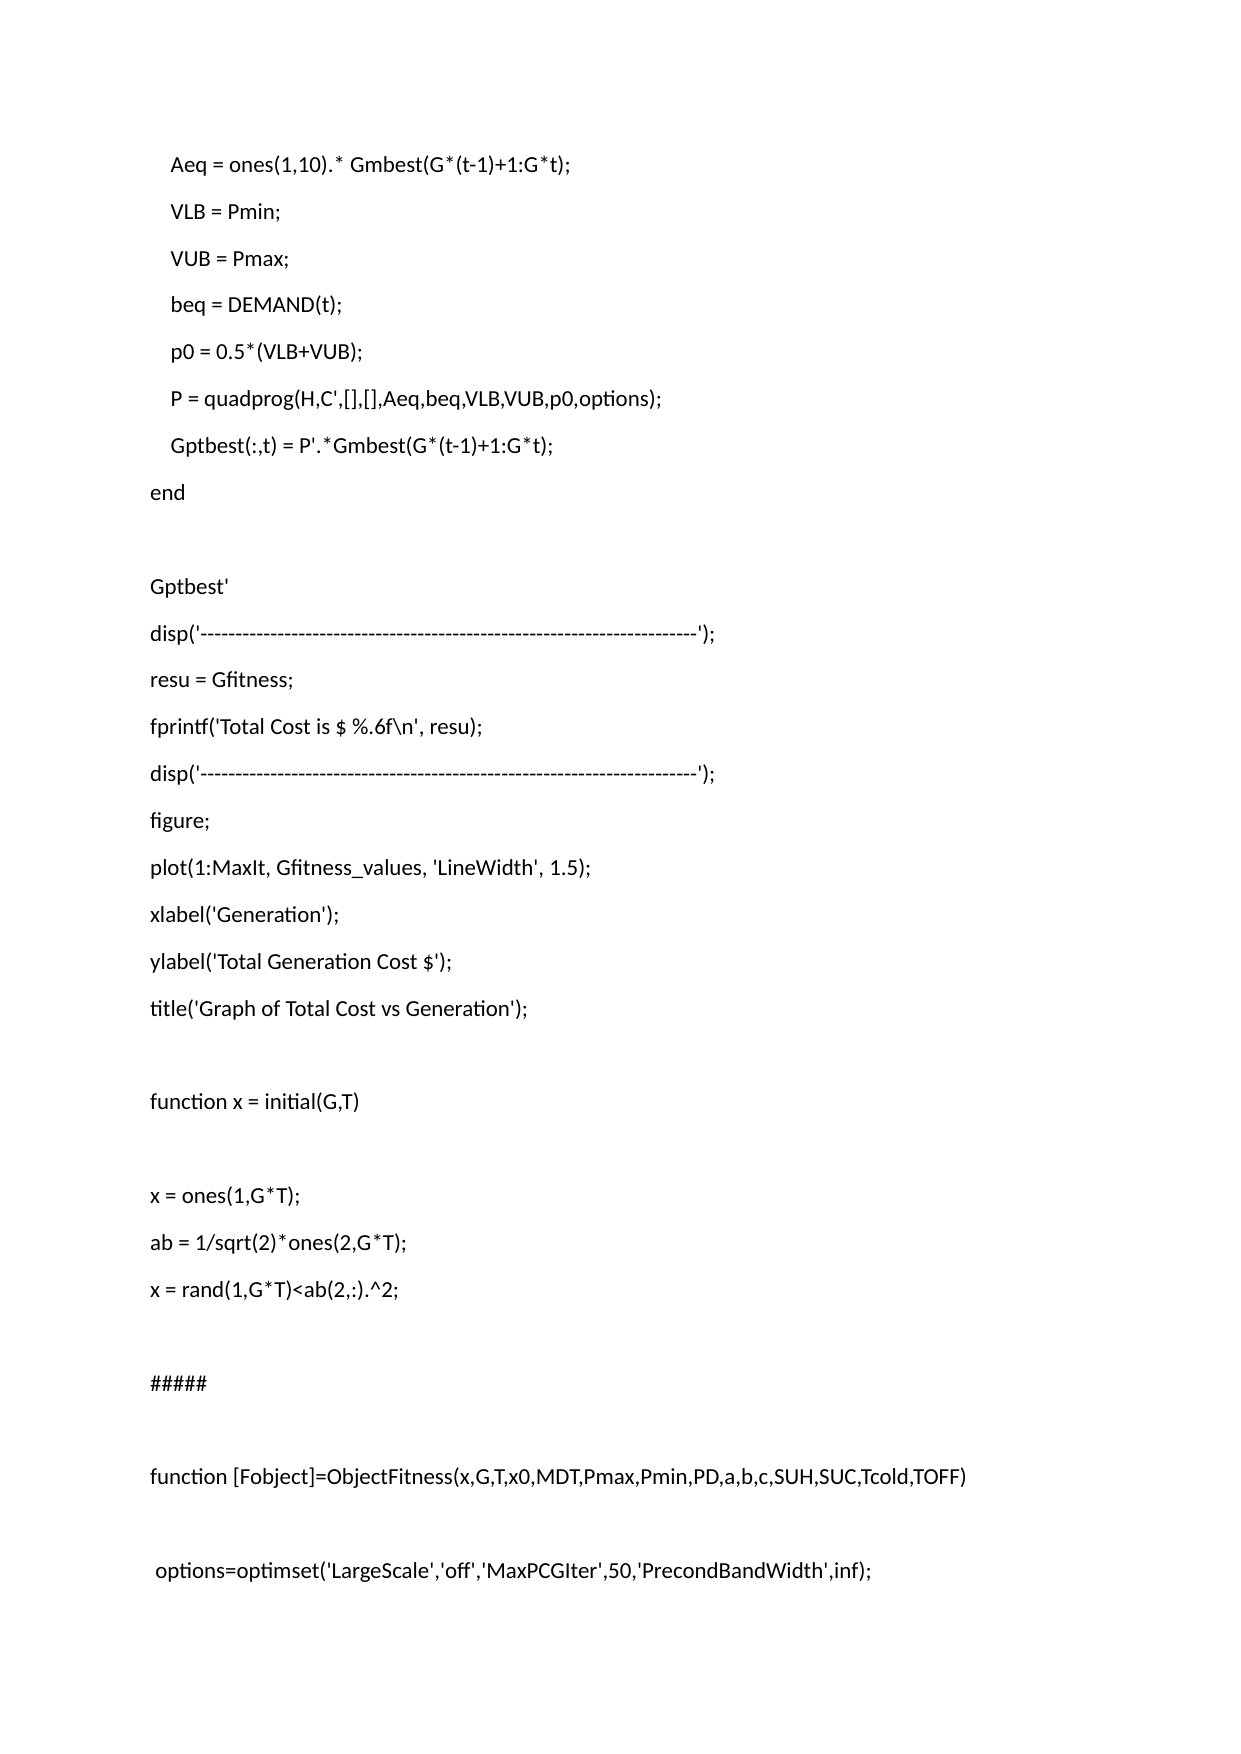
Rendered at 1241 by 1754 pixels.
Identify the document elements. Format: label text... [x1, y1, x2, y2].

text fprintf('Total Cost is $ %.6f\n', resu); [150, 712, 1090, 741]
text ab = 1/sqrt(2)*ones(2,G*T); [150, 1228, 1090, 1256]
text Gptbest(:,t) = P'.*Gmbest(G*(t-1)+1:G*t); [150, 431, 1090, 459]
text disp('-----------------------------------------------------------------------'); [150, 619, 1090, 647]
text x = ones(1,G*T); [150, 1181, 1090, 1209]
text ##### [150, 1369, 1090, 1397]
text p0 = 0.5*(VLB+VUB); [150, 337, 1090, 366]
text Aeq = ones(1,10).* Gmbest(G*(t-1)+1:G*t); [150, 150, 1090, 178]
text P = quadprog(H,C',[],[],Aeq,beq,VLB,VUB,p0,options); [150, 384, 1090, 412]
text disp('-----------------------------------------------------------------------'); [150, 759, 1090, 787]
text beq = DEMAND(t); [150, 291, 1090, 319]
text ylabel('Total Generation Cost $'); [150, 947, 1090, 975]
text end [150, 478, 1090, 506]
text VUB = Pmax; [150, 244, 1090, 272]
text title('Graph of Total Cost vs Generation'); [150, 994, 1090, 1022]
text function x = initial(G,T) [150, 1087, 1090, 1116]
text function [Fobject]=ObjectFitness(x,G,T,x0,MDT,Pmax,Pmin,PD,a,b,c,SUH,SUC,Tcold,TOFF) [150, 1462, 1090, 1491]
text Gptbest' [150, 572, 1090, 600]
text VLB = Pmin; [150, 197, 1090, 225]
text plot(1:MaxIt, Gfitness_values, 'LineWidth', 1.5); [150, 853, 1090, 881]
text x = rand(1,G*T)<ab(2,:).^2; [150, 1275, 1090, 1303]
text options=optimset('LargeScale','off','MaxPCGIter',50,'PrecondBandWidth',inf); [150, 1556, 1090, 1584]
text resu = Gfitness; [150, 666, 1090, 694]
text figure; [150, 806, 1090, 834]
text xlabel('Generation'); [150, 900, 1090, 928]
